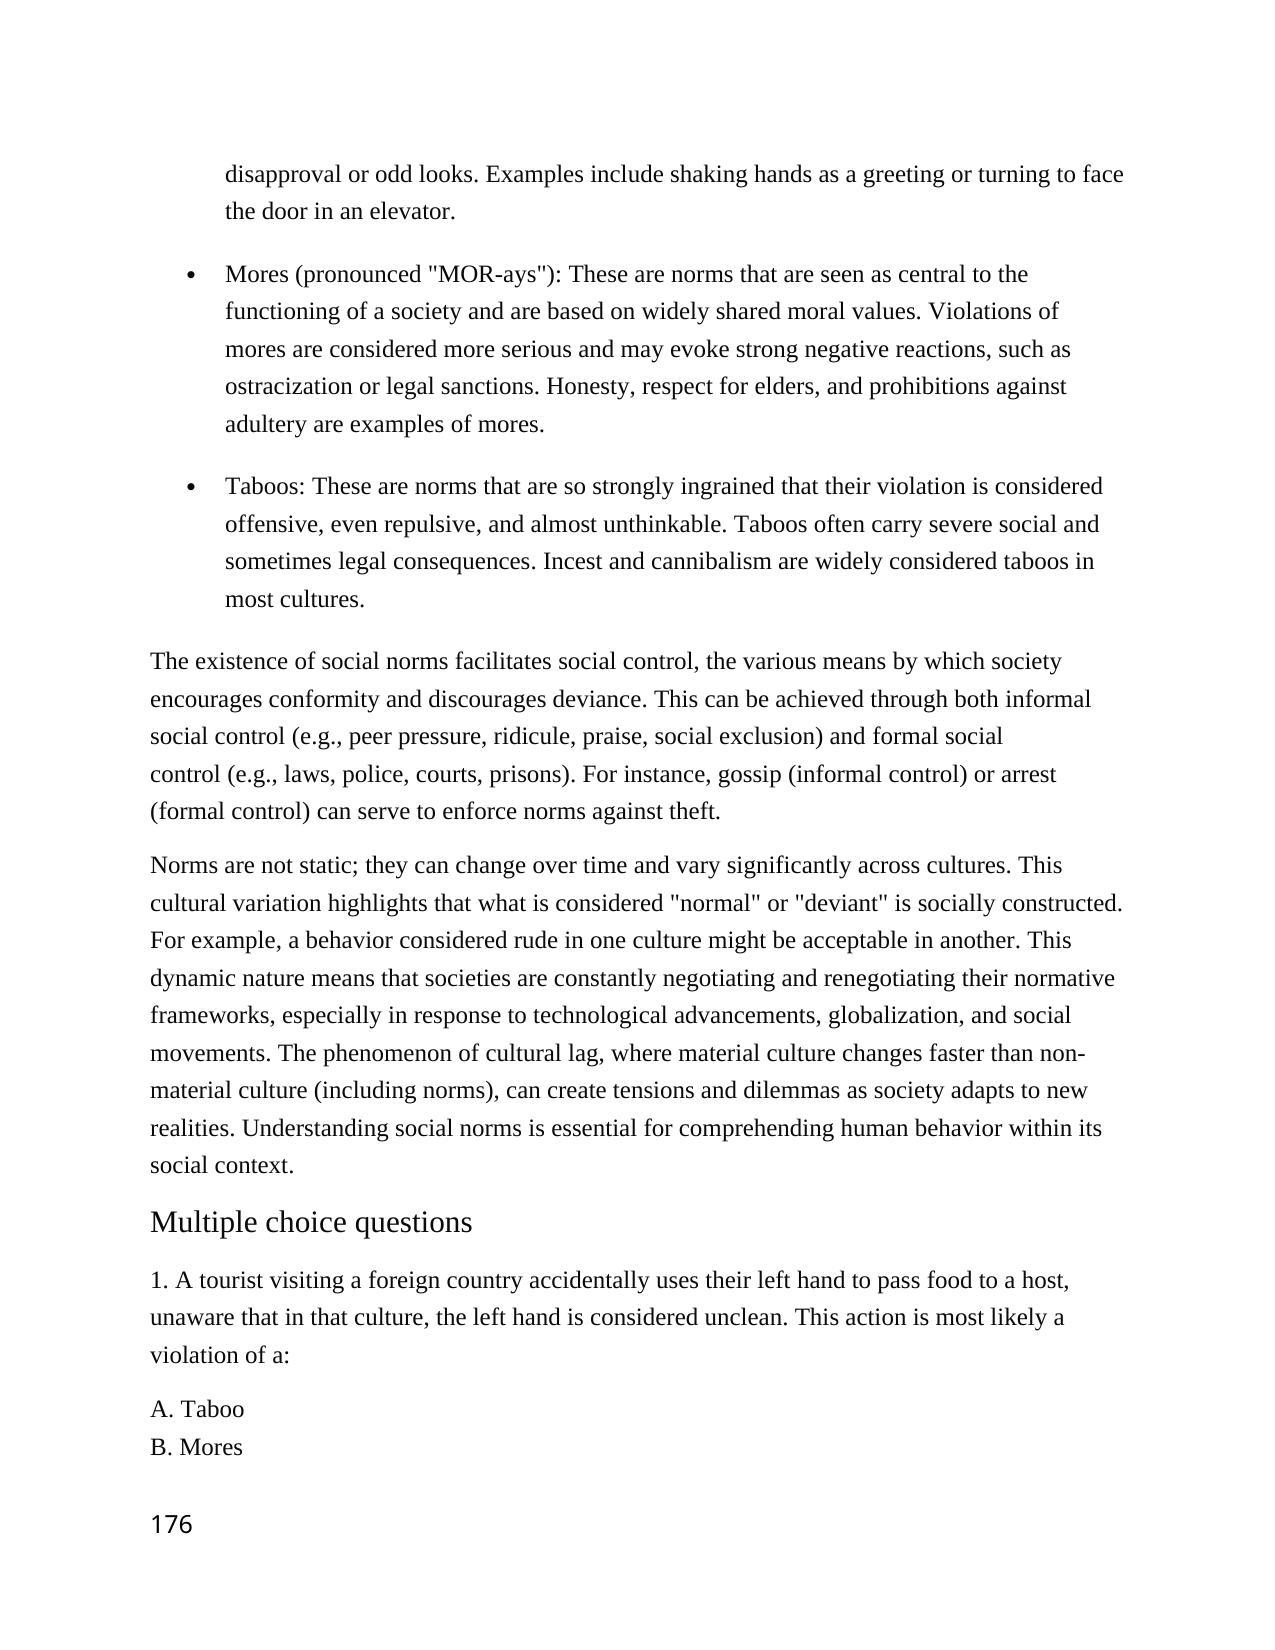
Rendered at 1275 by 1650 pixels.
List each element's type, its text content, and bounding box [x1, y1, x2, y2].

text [150, 1385, 1125, 1460]
text 1. A tourist visiting a foreign country accidentally uses their left hand to pass food to a host, unaware that in that culture, the left hand is considered unclean. This action is most likely a violation of a: [150, 1256, 1125, 1369]
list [187, 150, 1125, 225]
text The existence of social norms facilitates social control, the various means by which society encourages conformity and discourages deviance. This can be achieved through both informal social control (e.g., peer pressure, ridicule, praise, social exclusion) and formal social control (e.g., laws, police, courts, prisons). For instance, gossip (informal control) or arrest (formal control) can serve to enforce norms against theft. [150, 637, 1125, 825]
text Multiple choice questions [150, 1196, 1125, 1239]
text Norms are not static; they can change over time and vary significantly across cultures. This cultural variation highlights that what is considered "normal" or "deviant" is socially constructed. For example, a behavior considered rude in one culture might be acceptable in another. This dynamic nature means that societies are constantly negotiating and renegotiating their normative frameworks, especially in response to technological advancements, globalization, and social movements. The phenomenon of cultural lag, where material culture changes faster than non-material culture (including norms), can create tensions and dilemmas as society adapts to new realities. Understanding social norms is essential for comprehending human behavior within its social context. [150, 842, 1125, 1179]
list Taboos: These are norms that are so strongly ingrained that their violation is considered offensive, even repulsive, and almost unthinkable. Taboos often carry severe social and sometimes legal consequences. Incest and cannibalism are widely considered taboos in most cultures. [187, 462, 1125, 612]
list Mores (pronounced "MOR-ays"): These are norms that are seen as central to the functioning of a society and are based on widely shared moral values. Violations of mores are considered more serious and may evoke strong negative reactions, such as ostracization or legal sanctions. Honesty, respect for elders, and prohibitions against adultery are examples of mores. [187, 250, 1125, 437]
